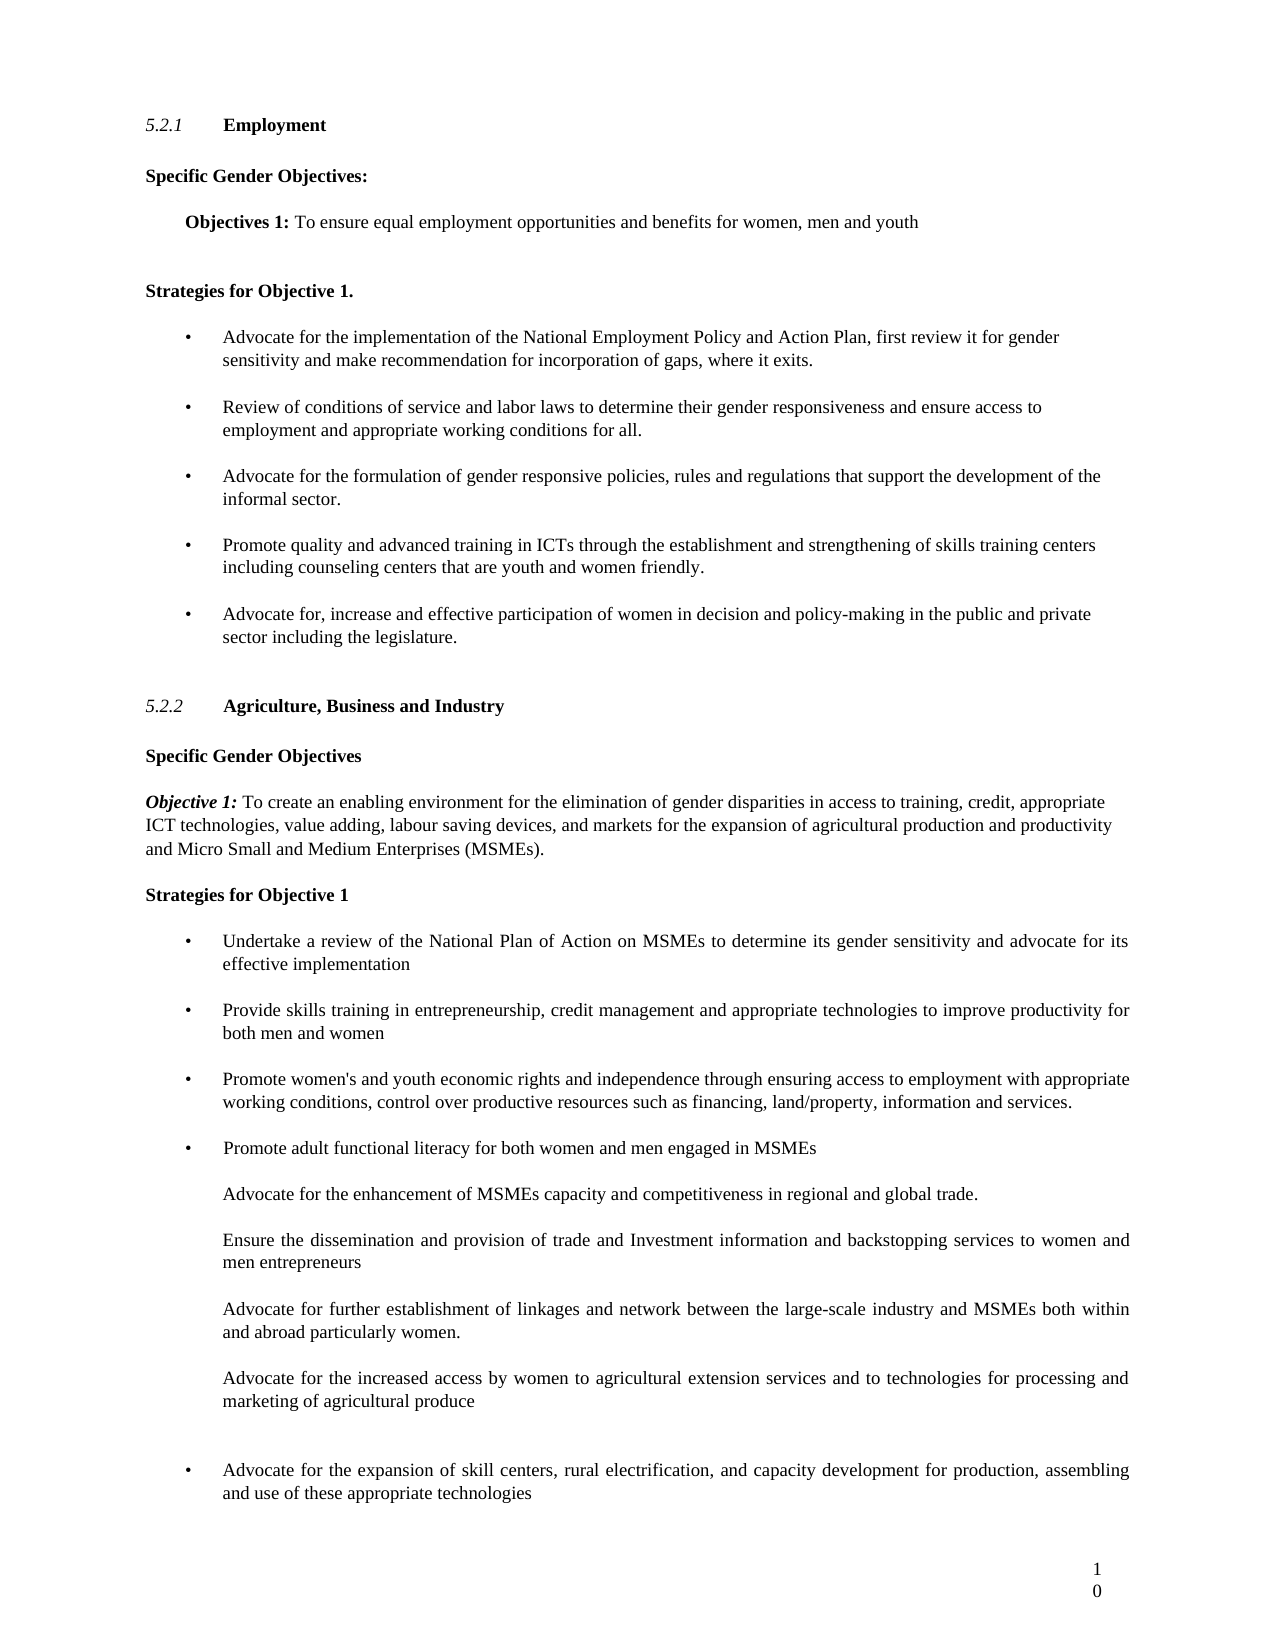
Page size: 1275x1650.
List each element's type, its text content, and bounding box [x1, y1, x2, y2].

list Advocate for the expansion of skill centers, rural electrification, and capacity development for production, assembling and use of these appropriate technologies [185, 1459, 1131, 1504]
text Advocate for the increased access by women to agricultural extension services and to technologies for processing and marketing of agricultural produce [222, 1367, 1131, 1412]
list Promote adult functional literacy for both women and men engaged in MSMEs [145, 1137, 1131, 1158]
list Advocate for the implementation of the National Employment Policy and Action Plan, first review it for gender sensitivity and make recommendation for incorporation of gaps, where it exits. [185, 326, 1131, 371]
list Provide skills training in entrepreneurship, credit management and appropriate technologies to improve productivity for both men and women [185, 999, 1131, 1043]
list Undertake a review of the National Plan of Action on MSMEs to determine its gender sensitivity and advocate for its effective implementation [185, 930, 1131, 974]
subtitle Specific Gender Objectives [145, 745, 1131, 767]
text Objective 1: To create an enabling environment for the elimination of gender disparities in access to training, credit, appropriate ICT technologies, value adding, labour saving devices, and markets for the expansion of agricultural production and productivity and Micro Small and Medium Enterprises (MSMEs). [145, 791, 1131, 859]
list Review of conditions of service and labor laws to determine their gender responsiveness and ensure access to employment and appropriate working conditions for all. [185, 396, 1131, 440]
list Advocate for the formulation of gender responsive policies, rules and regulations that support the development of the informal sector. [185, 464, 1131, 509]
subtitle Strategies for Objective 1 [145, 884, 1131, 905]
text Objectives 1: To ensure equal employment opportunities and benefits for women, men and youth [145, 211, 1131, 232]
list Promote women's and youth economic rights and independence through ensuring access to employment with appropriate working conditions, control over productive resources such as financing, land/property, information and services. [185, 1068, 1131, 1112]
subtitle Agriculture, Business and Industry [145, 695, 1131, 717]
subtitle Employment [145, 114, 1131, 136]
subtitle Specific Gender Objectives: [145, 164, 1131, 186]
subtitle Strategies for Objective 1. [145, 280, 1131, 302]
list Promote quality and advanced training in ICTs through the establishment and strengthening of skills training centers including counseling centers that are youth and women friendly. [185, 533, 1131, 578]
text Ensure the dissemination and provision of trade and Investment information and backstopping services to women and men entrepreneurs [222, 1228, 1131, 1273]
list Advocate for, increase and effective participation of women in decision and policy-making in the public and private sector including the legislature. [185, 602, 1131, 647]
text Advocate for the enhancement of MSMEs capacity and competitiveness in regional and global trade. [145, 1182, 1131, 1204]
text Advocate for further establishment of linkages and network between the large-scale industry and MSMEs both within and abroad particularly women. [222, 1297, 1131, 1342]
